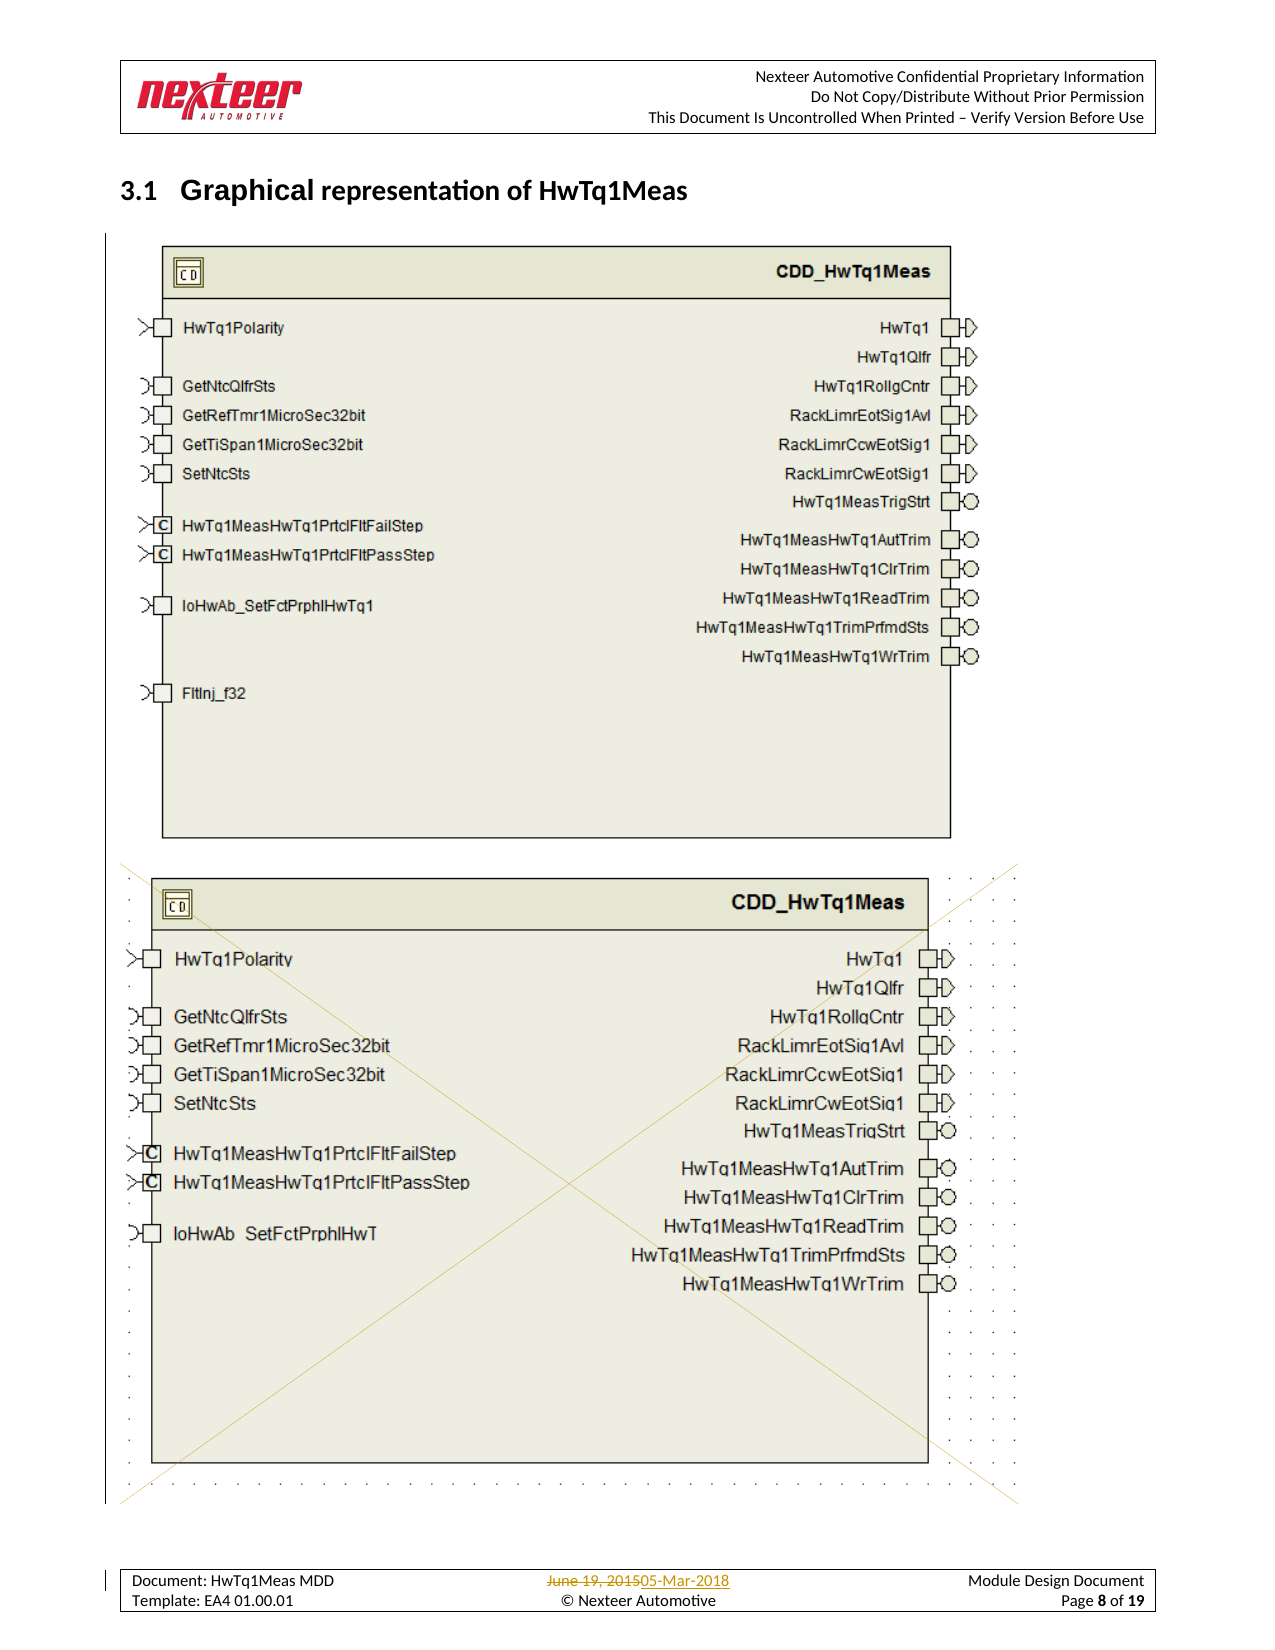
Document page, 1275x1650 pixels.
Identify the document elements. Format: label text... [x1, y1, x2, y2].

subtitle Graphical representation of HwTq1Meas [120, 172, 1155, 207]
picture [121, 1185, 1018, 1505]
picture [571, 864, 1019, 1503]
picture [120, 865, 567, 1503]
picture [121, 232, 1017, 1183]
picture [131, 61, 307, 133]
